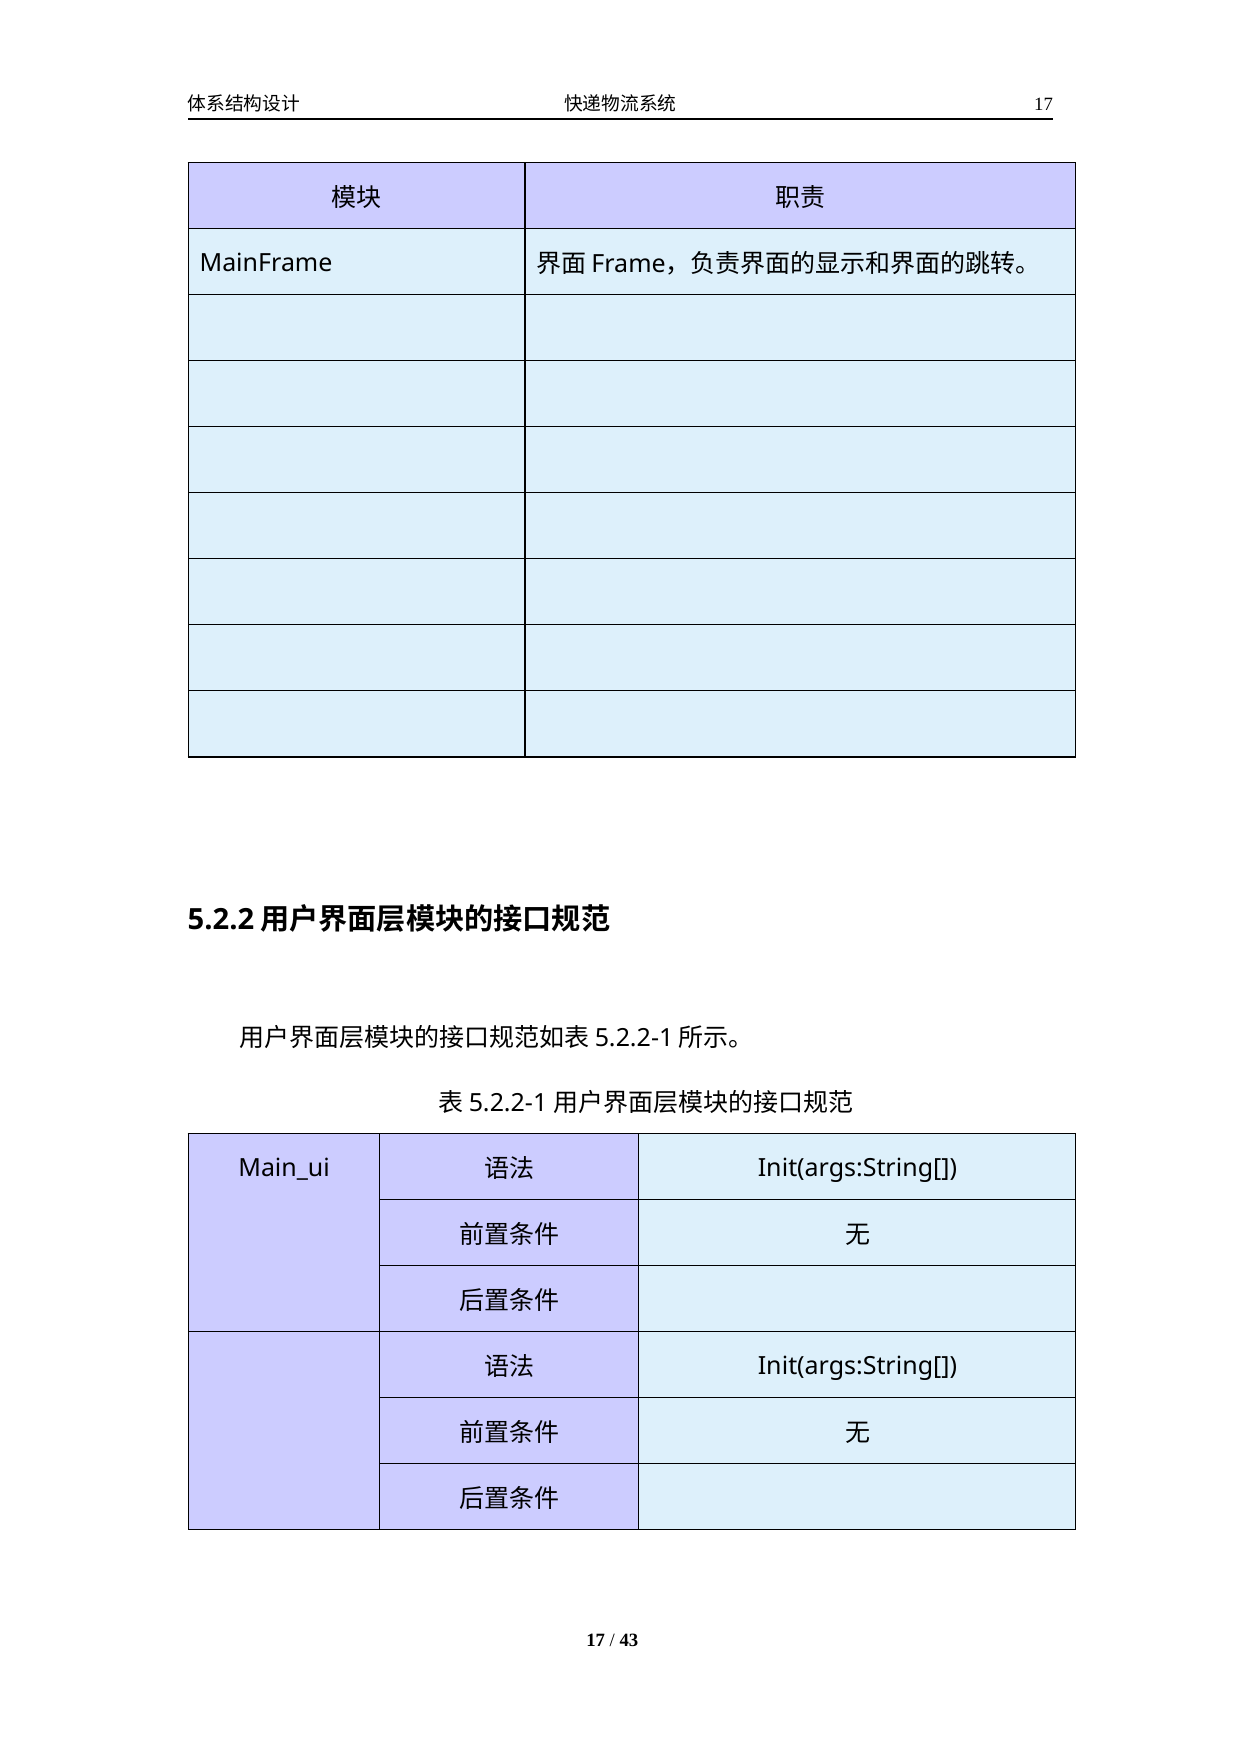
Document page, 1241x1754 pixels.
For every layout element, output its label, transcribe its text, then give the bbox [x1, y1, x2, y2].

table_cell MainFrame [189, 229, 524, 294]
subtitle 5.2.2用户界面层模块的接口规范 [187, 884, 1053, 949]
table_cell [189, 295, 524, 360]
table_cell [526, 295, 1075, 360]
table_cell 无 [639, 1200, 1075, 1265]
table_cell [189, 691, 524, 756]
table_cell [189, 493, 524, 558]
text 表5.2.2-1 用户界面层模块的接口规范 [187, 1068, 1053, 1133]
table_cell 无 [639, 1398, 1075, 1463]
table_cell [526, 493, 1075, 558]
table_cell [526, 361, 1075, 426]
table_cell Init(args:String[]) [639, 1332, 1075, 1397]
table_cell [189, 1332, 379, 1529]
table_cell 后置条件 [380, 1266, 638, 1331]
table_header Init(args:String[]) [639, 1134, 1075, 1199]
table_cell [526, 625, 1075, 690]
text 用户界面层模块的接口规范如表5.2.2-1所示。 [187, 1003, 1053, 1068]
table_cell 后置条件 [380, 1464, 638, 1529]
table_header Main_ui [189, 1134, 379, 1331]
table_cell 前置条件 [380, 1200, 638, 1265]
table_header 语法 [380, 1134, 638, 1199]
table_cell [526, 691, 1075, 756]
table_cell [189, 427, 524, 492]
table_cell [189, 559, 524, 624]
table_cell [526, 559, 1075, 624]
table_cell [526, 427, 1075, 492]
table_cell [189, 625, 524, 690]
table_header 职责 [526, 163, 1075, 228]
table_cell [639, 1464, 1075, 1529]
table_cell 前置条件 [380, 1398, 638, 1463]
table_cell 界面Frame，负责界面的显示和界面的跳转。 [526, 229, 1075, 294]
table_cell [639, 1266, 1075, 1331]
table_cell 语法 [380, 1332, 638, 1397]
table_cell [189, 361, 524, 426]
table_header 模块 [189, 163, 524, 228]
